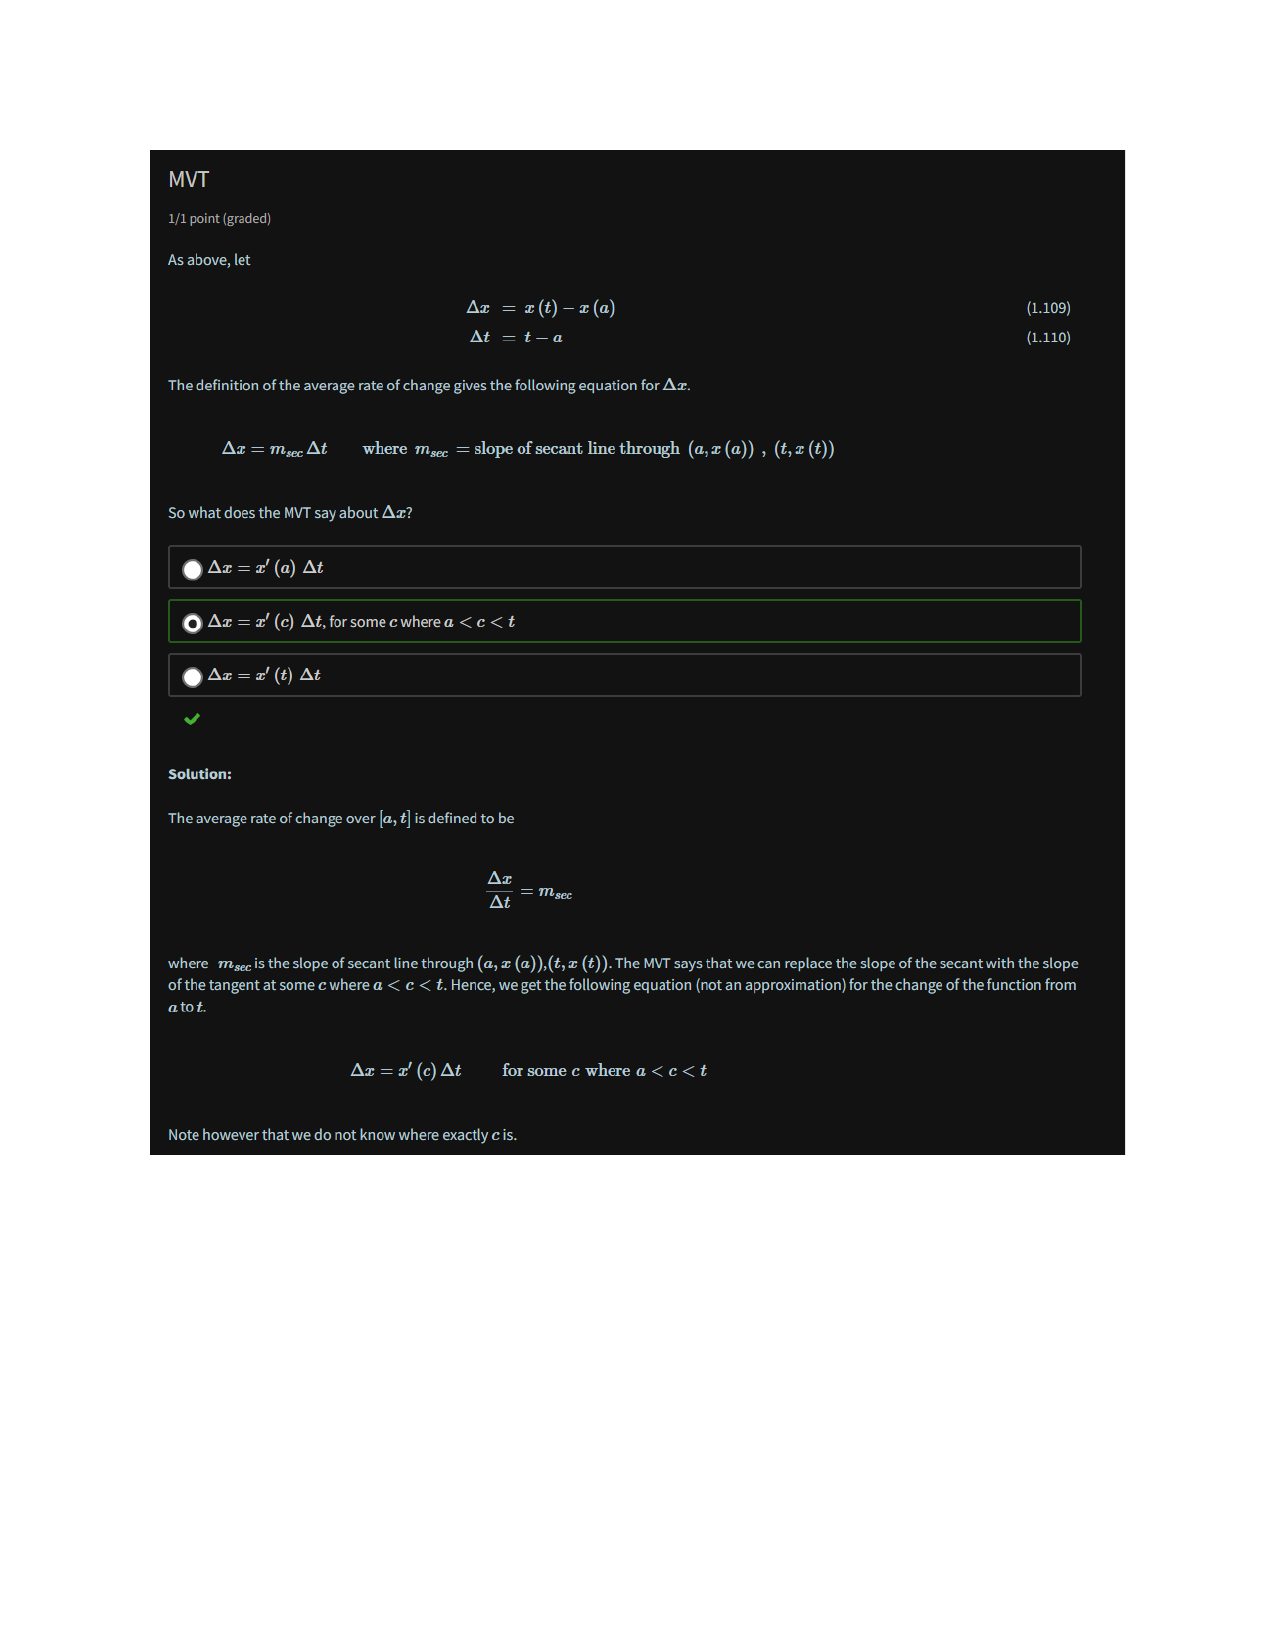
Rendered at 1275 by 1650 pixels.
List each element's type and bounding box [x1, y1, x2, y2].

picture [150, 150, 1125, 1155]
